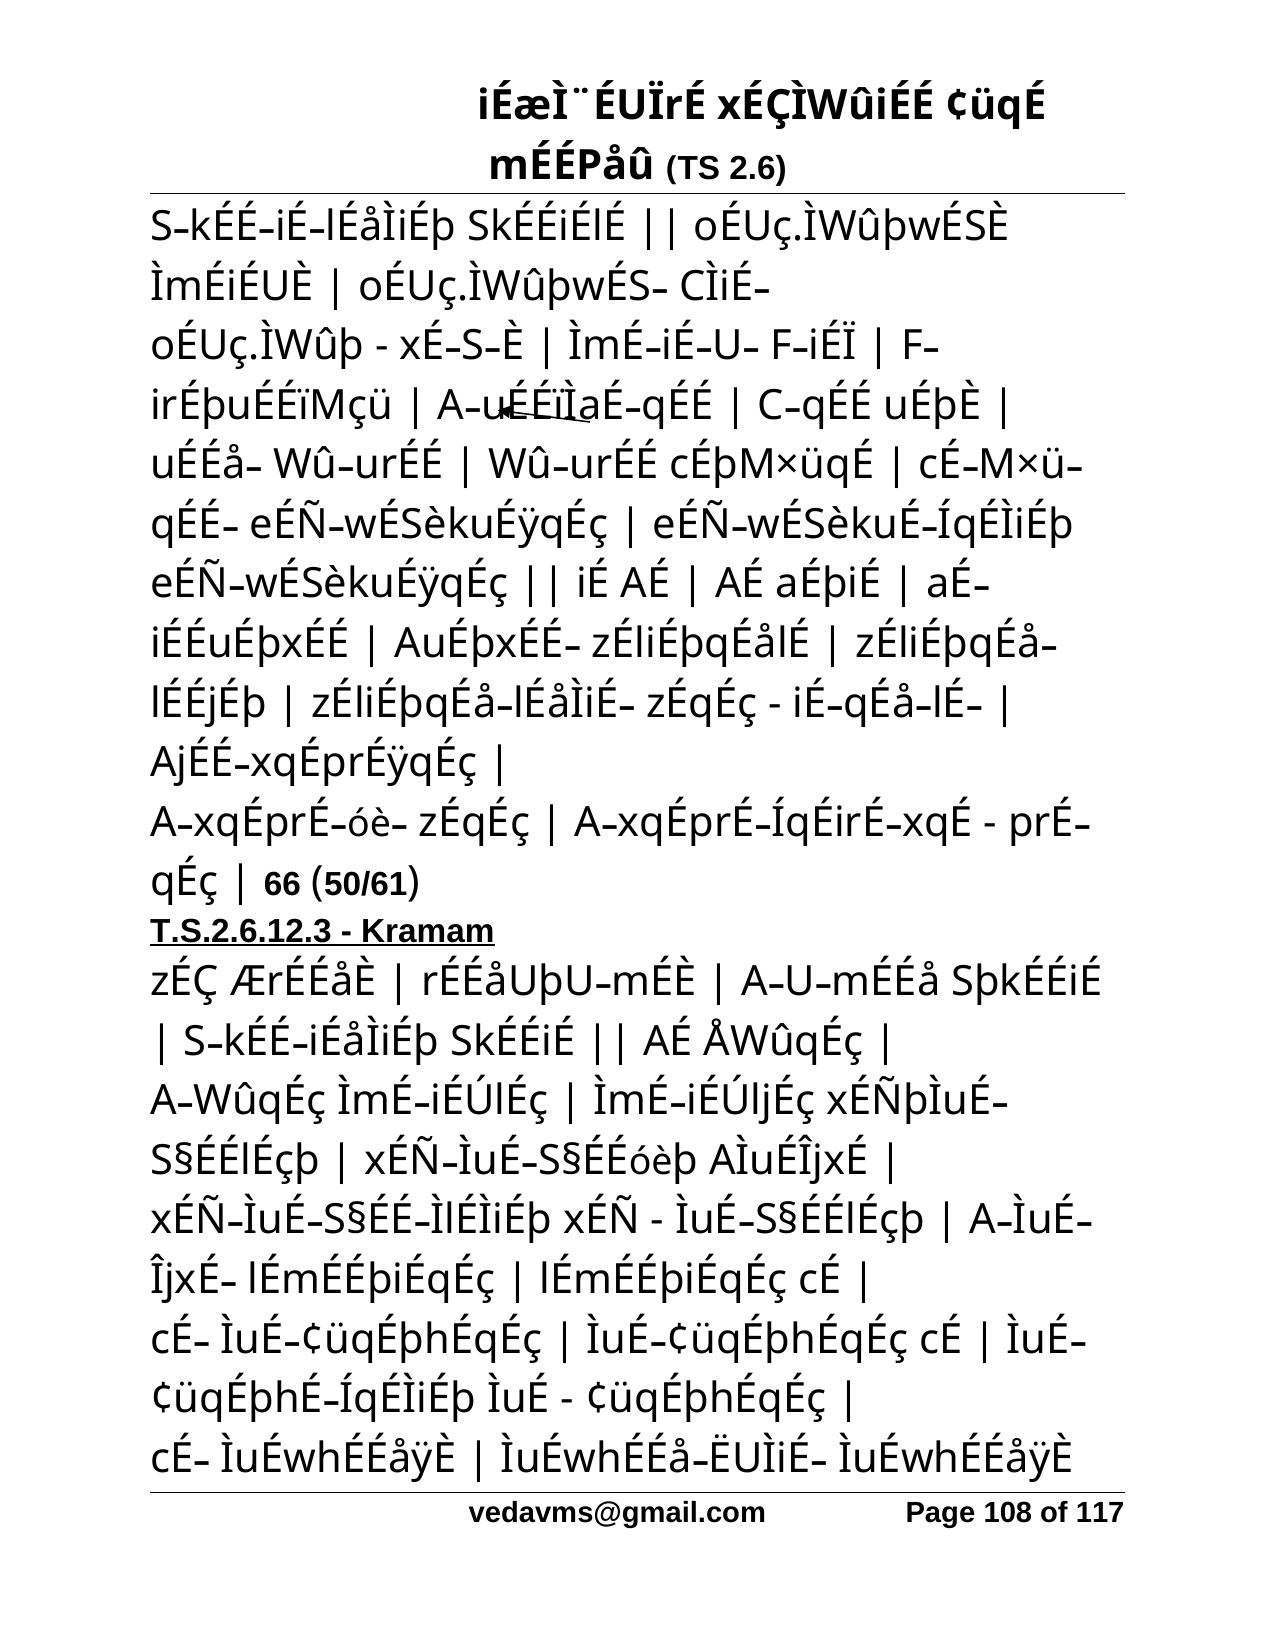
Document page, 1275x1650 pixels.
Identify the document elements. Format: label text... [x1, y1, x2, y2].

text cÉ– ÌuÉ–¢üqÉþhÉqÉç | ÌuÉ–¢üqÉþhÉqÉç cÉ | ÌuÉ–¢üqÉþhÉ–ÍqÉÌiÉþ ÌuÉ - ¢üqÉþhÉqÉç | [150, 1308, 1125, 1425]
text A–xqÉprÉ–óè– zÉqÉç | A–xqÉprÉ–ÍqÉirÉ–xqÉ - prÉ–qÉç | 66 (50/61) [150, 792, 1125, 908]
text oÉUç.ÌWûþ - xÉ–S–È | ÌmÉ–iÉ–U– F–iÉÏ | F–irÉþuÉÉïMçü | A–uÉÉïÌaÉ–qÉÉ | C–qÉÉ uÉþÈ | uÉÉå– Wû–urÉÉ | Wû–urÉÉ cÉþM×üqÉ | cÉ–M×ü–qÉÉ– eÉÑ–wÉSèkuÉÿqÉç | eÉÑ–wÉSèkuÉ–ÍqÉÌiÉþ [150, 315, 1125, 550]
text A–WûqÉç ÌmÉ–iÉÚlÉç | ÌmÉ–iÉÚljÉç xÉÑþÌuÉ–S§ÉÉlÉçþ | xÉÑ–ÌuÉ–S§ÉÉóèþ AÌuÉÎjxÉ | [150, 1070, 1125, 1187]
text xÉÑ–ÌuÉ–S§ÉÉ–ÌlÉÌiÉþ xÉÑ - ÌuÉ–S§ÉÉlÉçþ | A–ÌuÉ–ÎjxÉ– lÉmÉÉþiÉqÉç | lÉmÉÉþiÉqÉç cÉ | [150, 1189, 1125, 1306]
text zÉÇ ÆrÉÉåÈ | rÉÉåUþU–mÉÈ | A–U–mÉÉå SþkÉÉiÉ | S–kÉÉ–iÉåÌiÉþ SkÉÉiÉ || AÉ ÅWûqÉç | [150, 951, 1125, 1067]
text T.S.2.6.12.3 - Kramam [150, 911, 1094, 949]
text S–kÉÉ–iÉ–lÉåÌiÉþ SkÉÉiÉlÉ || oÉUç.ÌWûþwÉSÈ ÌmÉiÉUÈ | oÉUç.ÌWûþwÉS– CÌiÉ– [150, 196, 1125, 312]
text eÉÑ–wÉSèkuÉÿqÉç || iÉ AÉ | AÉ aÉþiÉ | aÉ–iÉÉuÉþxÉÉ | AuÉþxÉÉ– zÉliÉþqÉålÉ | zÉliÉþqÉå–lÉÉjÉþ | zÉliÉþqÉå–lÉåÌiÉ– zÉqÉç - iÉ–qÉå–lÉ– | AjÉÉ–xqÉprÉÿqÉç | [150, 553, 1125, 789]
